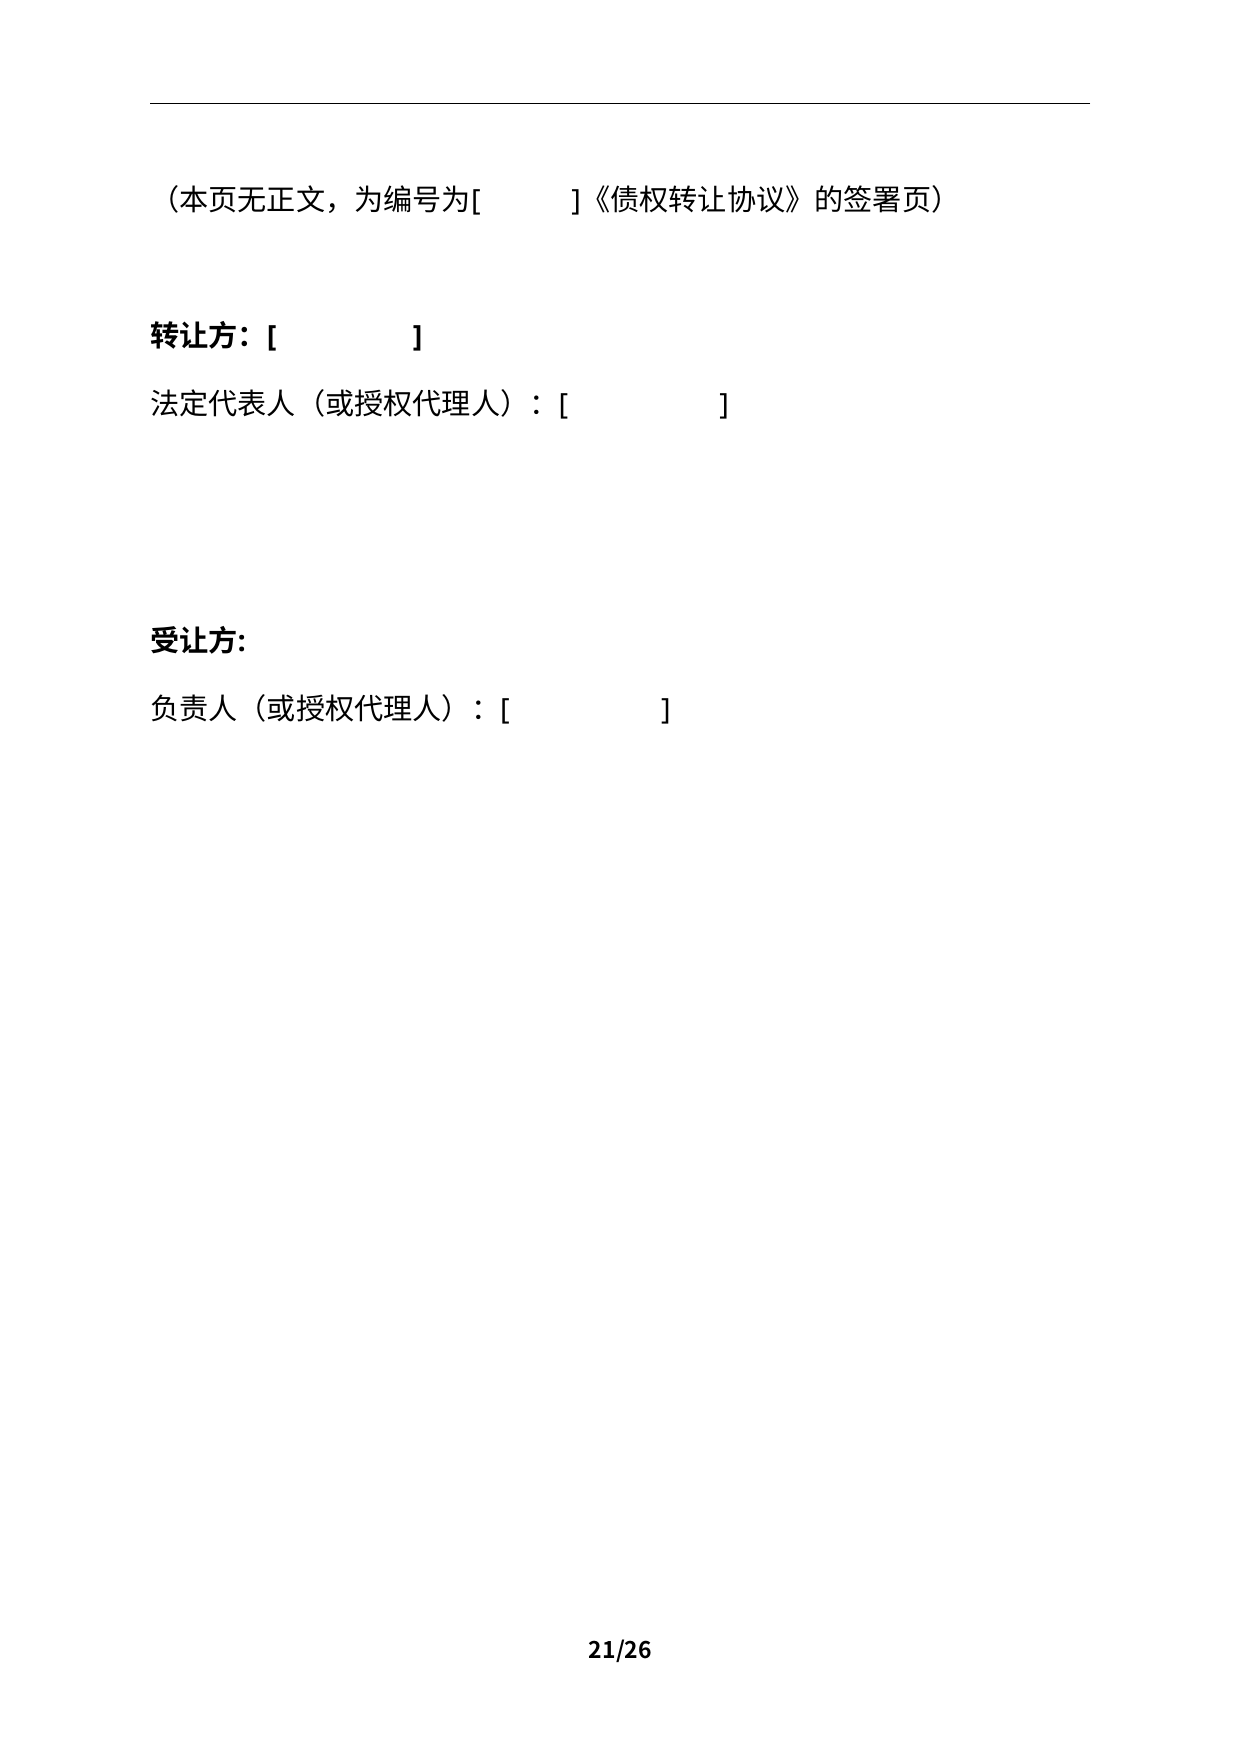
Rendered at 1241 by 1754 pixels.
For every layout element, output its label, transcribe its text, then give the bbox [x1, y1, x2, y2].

text 受让方: [150, 605, 1090, 673]
text 转让方：[ ] [150, 300, 1090, 368]
text （本页无正文，为编号为[ ]《债权转让协议》的签署页） [150, 164, 1090, 232]
text 法定代表人（或授权代理人）：[ ] [150, 368, 1090, 436]
text 负责人（或授权代理人）：[ ] [150, 673, 1090, 741]
